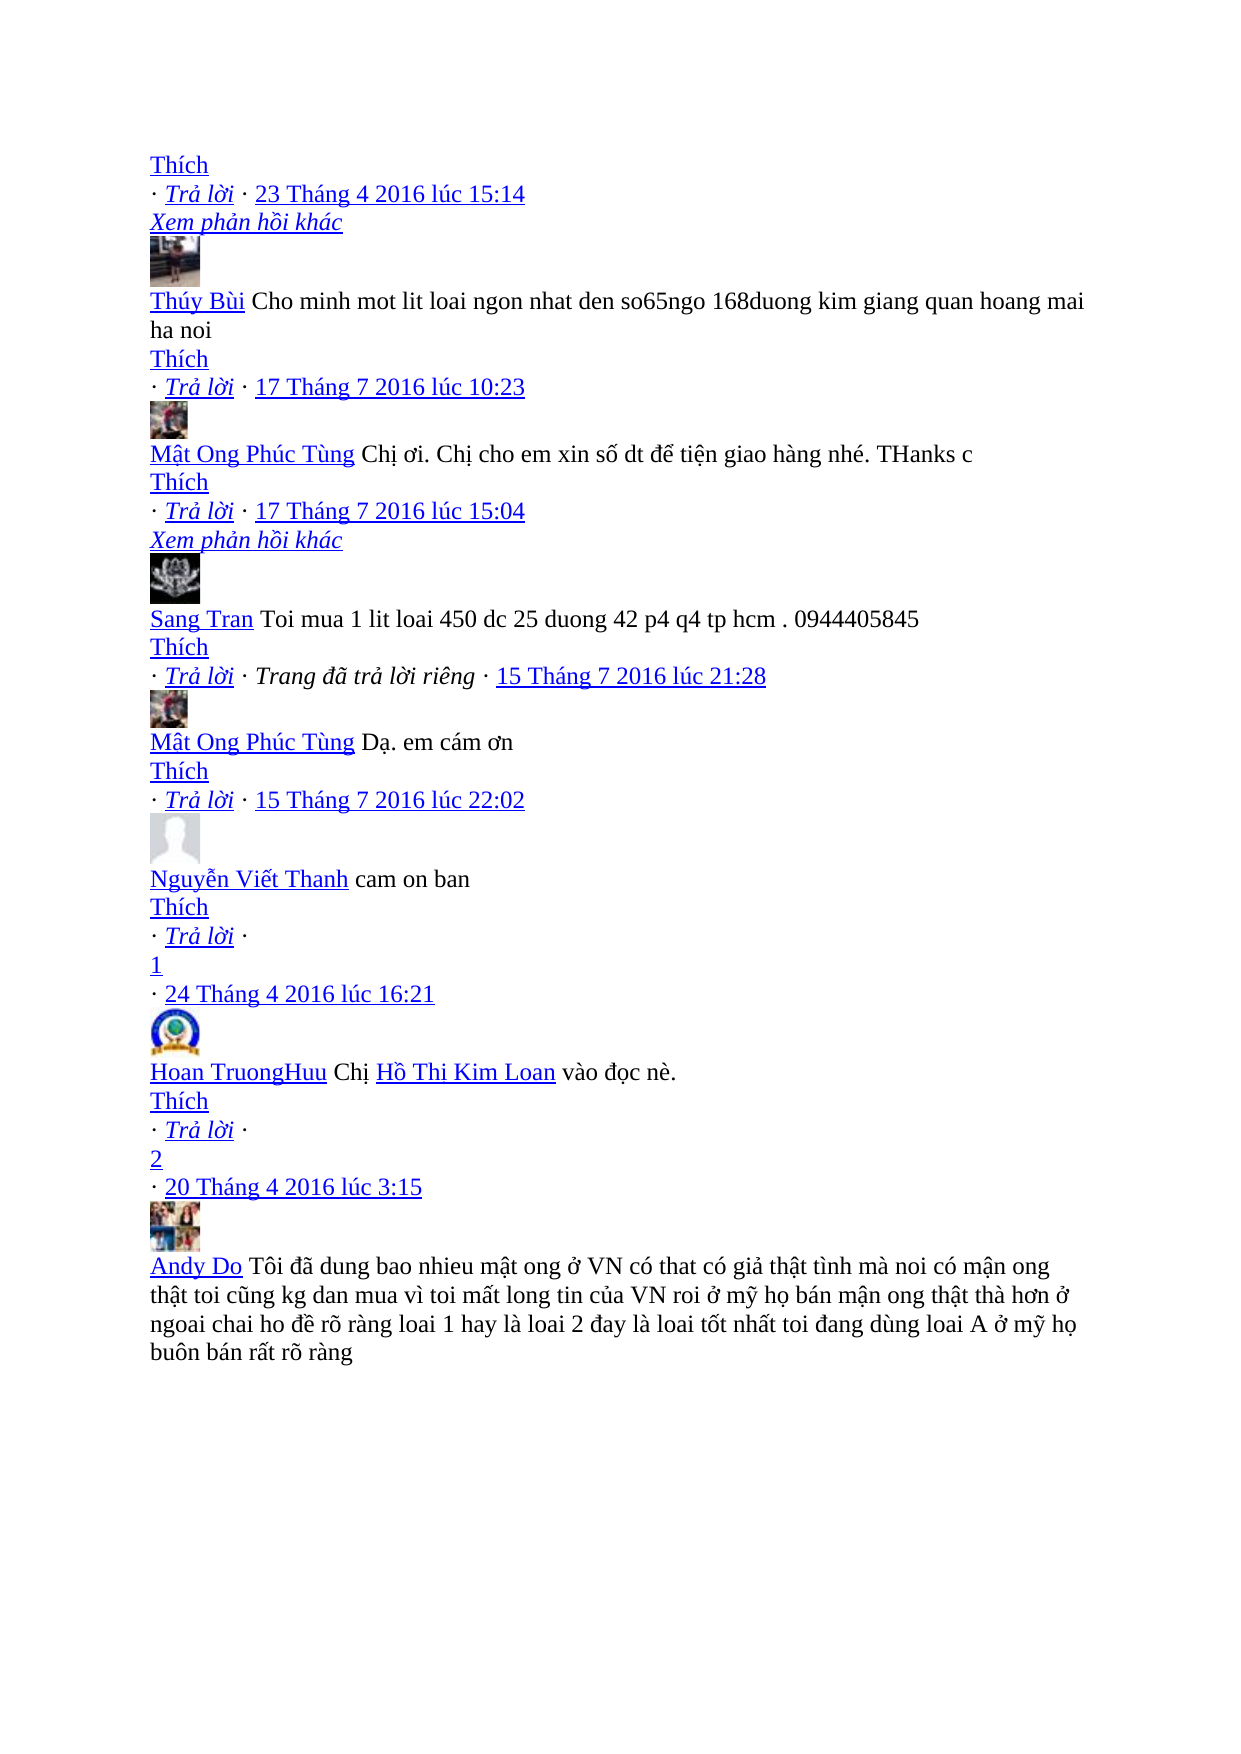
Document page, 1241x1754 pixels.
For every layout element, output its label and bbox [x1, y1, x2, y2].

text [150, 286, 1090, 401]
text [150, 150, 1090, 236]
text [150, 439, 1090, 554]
picture [150, 553, 200, 604]
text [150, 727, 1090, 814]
picture [150, 813, 200, 864]
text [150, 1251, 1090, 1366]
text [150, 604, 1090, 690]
picture [150, 1007, 200, 1058]
picture [150, 690, 188, 728]
picture [150, 1201, 200, 1252]
picture [150, 401, 188, 439]
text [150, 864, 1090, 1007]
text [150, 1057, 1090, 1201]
picture [150, 236, 200, 287]
